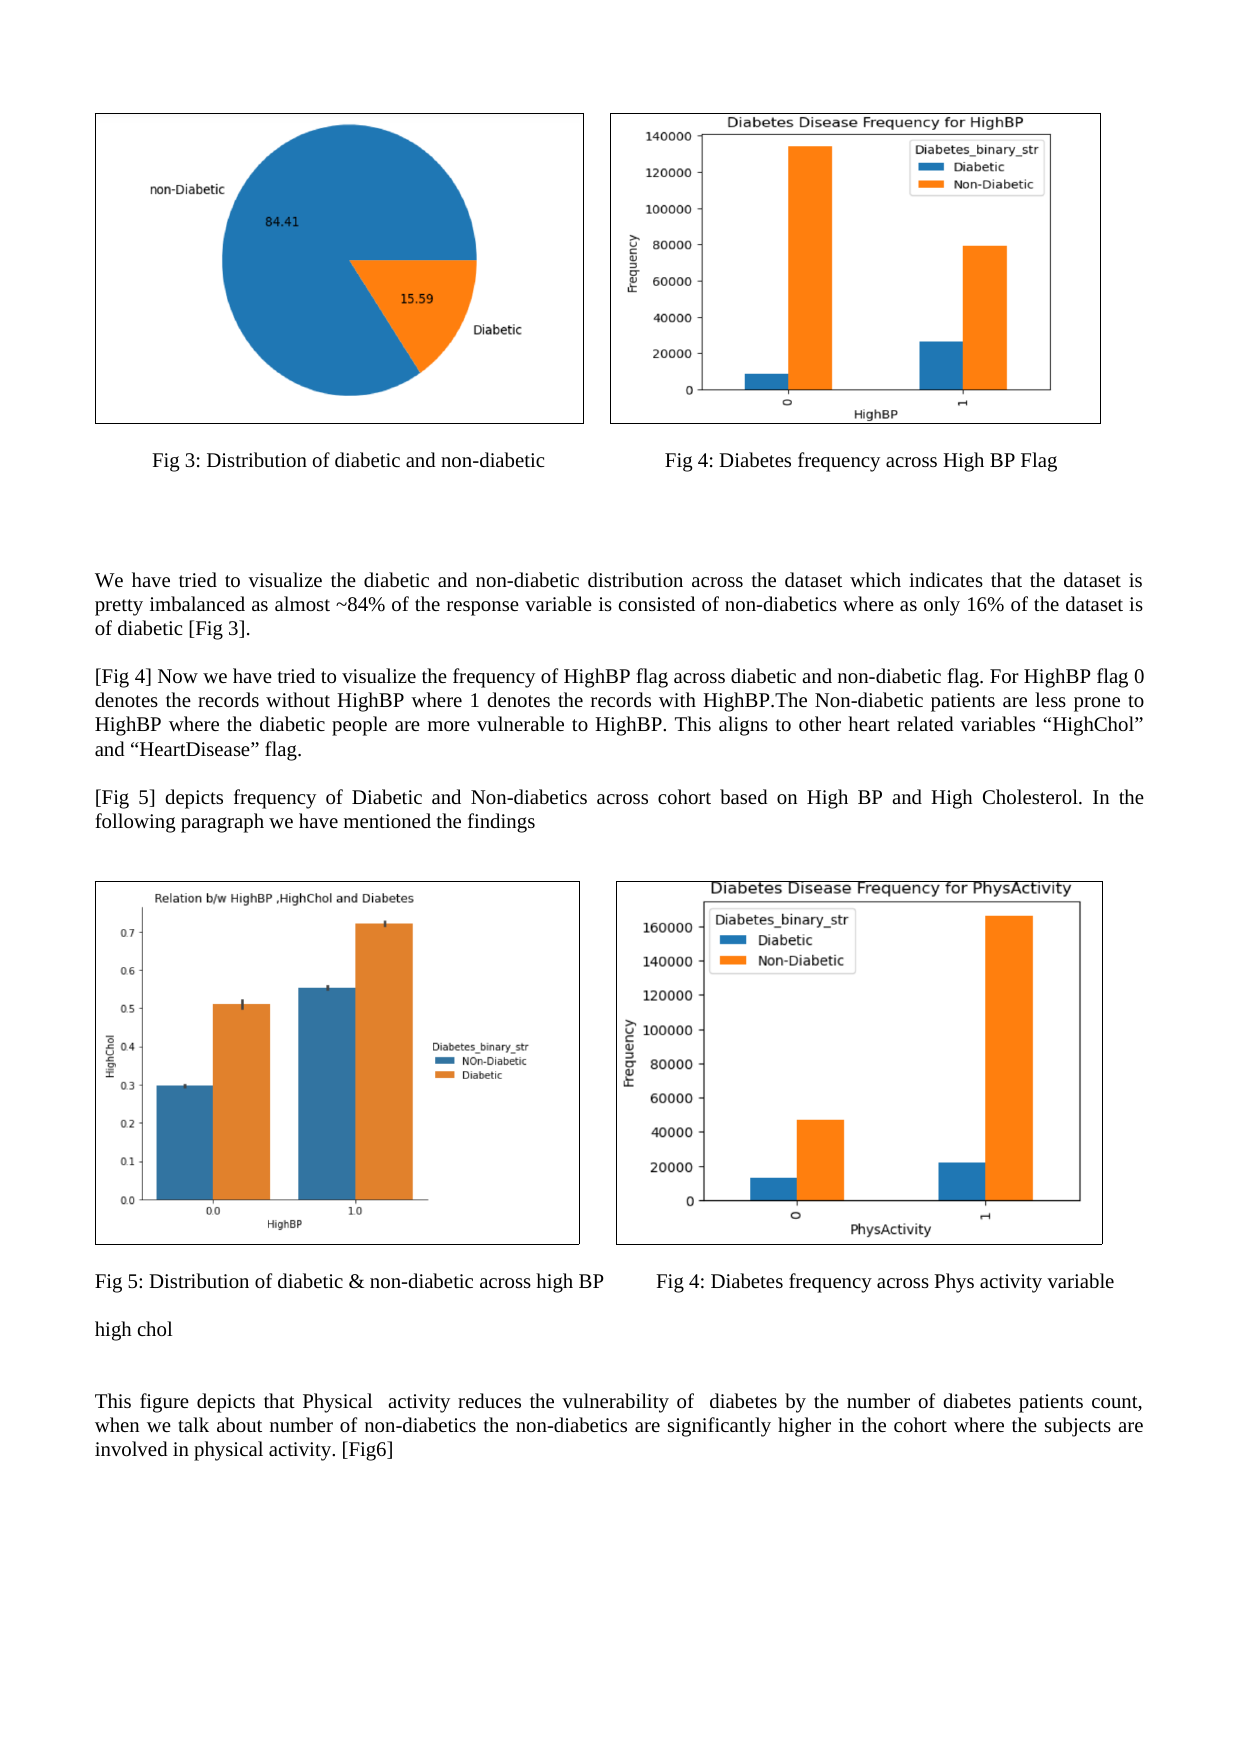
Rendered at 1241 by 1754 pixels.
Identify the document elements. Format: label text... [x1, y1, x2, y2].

picture [617, 882, 1102, 1244]
text We have tried to visualize the diabetic and non-diabetic distribution across the dataset which indicates that the dataset is pretty imbalanced as almost ~84% of the response variable is consisted of non-diabetics where as only 16% of the dataset is of diabetic [Fig 3]. [94, 568, 1146, 640]
text This figure depicts that Physical activity reduces the vulnerability of diabetes by the number of diabetes patients count, when we talk about number of non-diabetics the non-diabetics are significantly higher in the cohort where the subjects are involved in physical activity. [Fig6] [94, 1389, 1146, 1461]
text [Fig 5] depicts frequency of Diabetic and Non-diabetics across cohort based on High BP and High Cholesterol. In the following paragraph we have mentioned the findings [94, 784, 1146, 833]
text Fig 5: Distribution of diabetic & non-diabetic across high BP Fig 4: Diabetes frequency across Phys activity variable [94, 1269, 1146, 1293]
text high chol [94, 1317, 1146, 1341]
picture [96, 882, 579, 1244]
text Fig 3: Distribution of diabetic and non-diabetic Fig 4: Diabetes frequency across High BP Flag [94, 448, 1146, 472]
picture [611, 114, 1100, 423]
text [Fig 4] Now we have tried to visualize the frequency of HighBP flag across diabetic and non-diabetic flag. For HighBP flag 0 denotes the records without HighBP where 1 denotes the records with HighBP.The Non-diabetic patients are less prone to HighBP where the diabetic people are more vulnerable to HighBP. This aligns to other heart related variables “HighChol” and “HeartDisease” flag. [94, 664, 1146, 761]
picture [96, 114, 583, 423]
